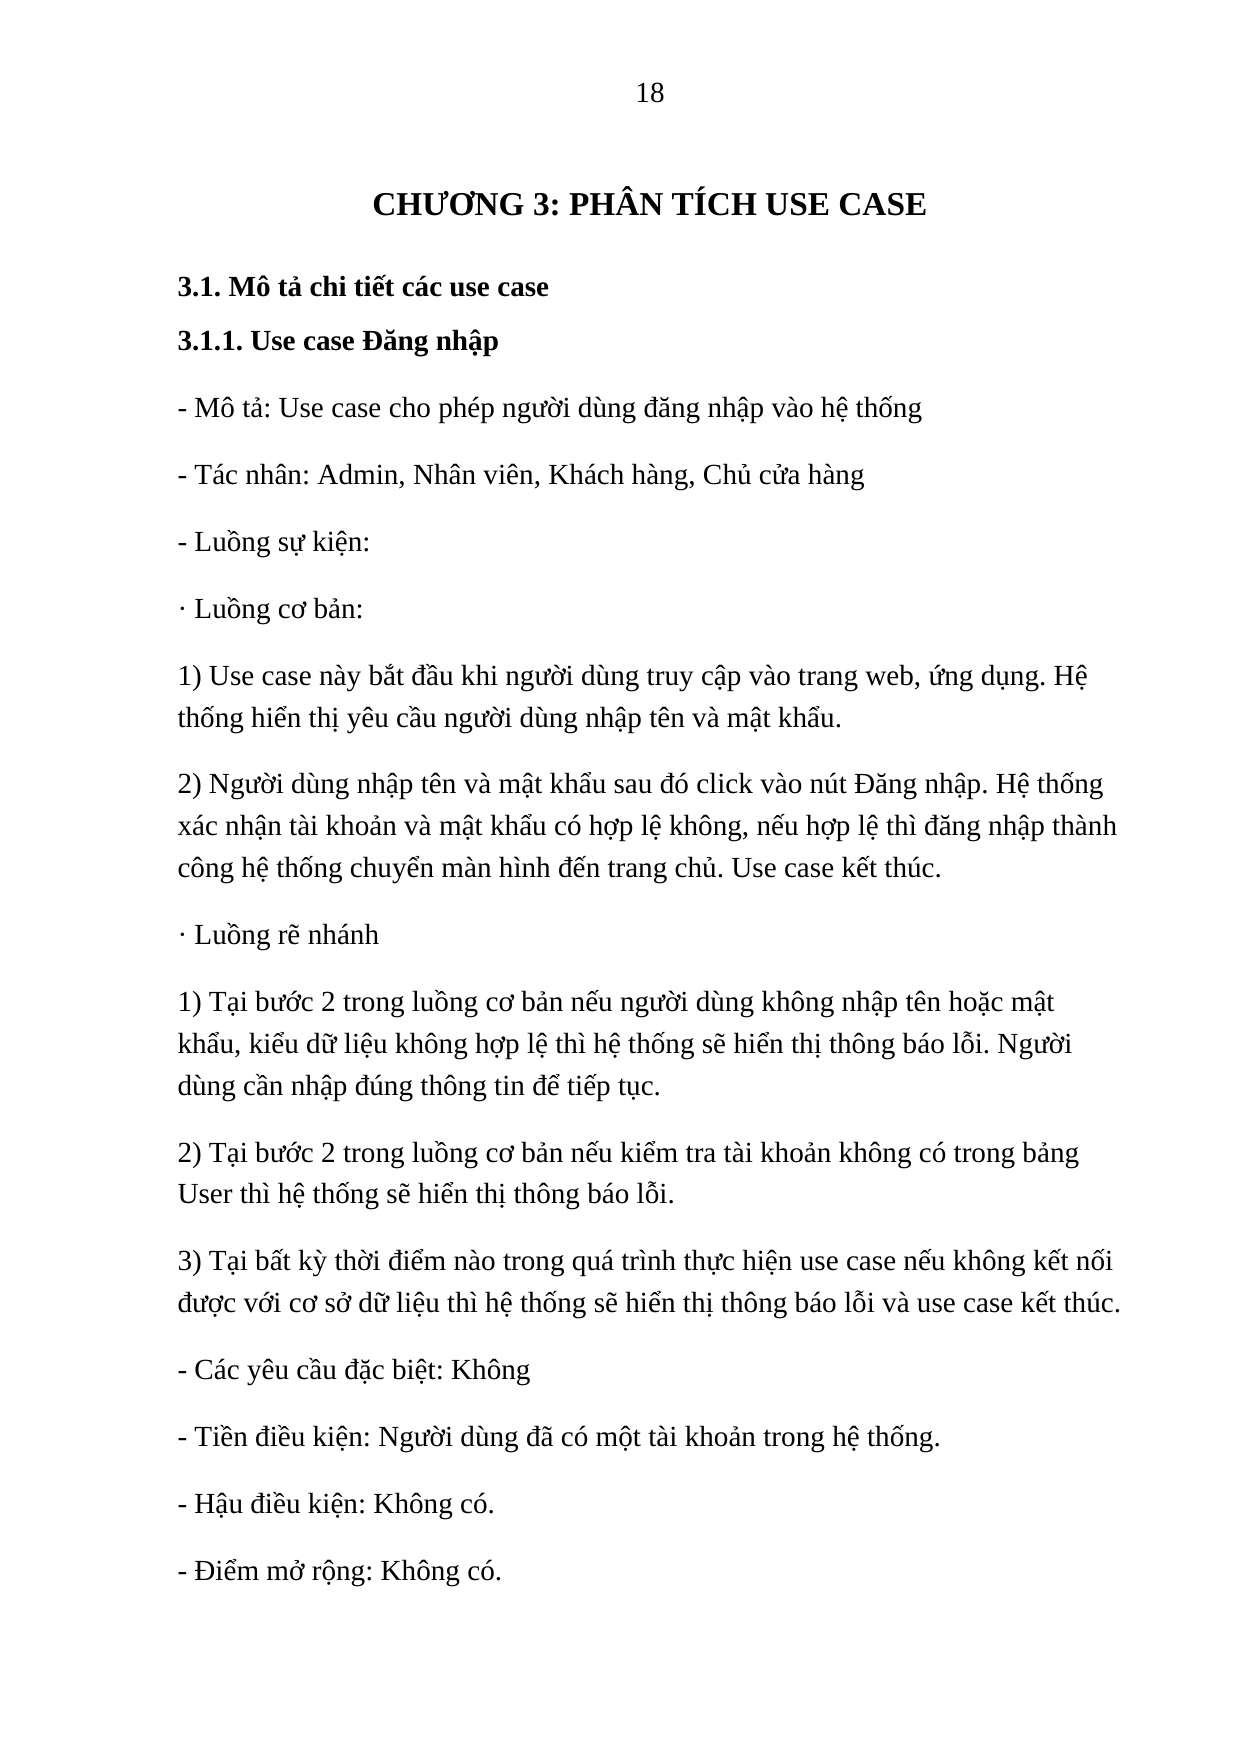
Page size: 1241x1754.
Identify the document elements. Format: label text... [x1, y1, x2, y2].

text - Tiền điều kiện: Người dùng đã có một tài khoản trong hệ thống. [177, 1419, 1122, 1453]
text - Luồng sự kiện: [177, 524, 1122, 558]
text - Các yêu cầu đặc biệt: Không [177, 1352, 1122, 1386]
text 1) Tại bước 2 trong luồng cơ bản nếu người dùng không nhập tên hoặc mật khẩu, kiểu dữ liệu không hợp lệ thì hệ thống sẽ hiển thị thông báo lỗi. Người dùng cần nhập đúng thông tin để tiếp tục. [177, 984, 1122, 1101]
text 2) Người dùng nhập tên và mật khẩu sau đó click vào nút Đăng nhập. Hệ thống xác nhận tài khoản và mật khẩu có hợp lệ không, nếu hợp lệ thì đăng nhập thành công hệ thống chuyển màn hình đến trang chủ. Use case kết thúc. [177, 767, 1122, 884]
subtitle 3.1. Mô tả chi tiết các use case [177, 269, 1122, 303]
text · Luồng rẽ nhánh [177, 917, 1122, 951]
text - Hậu điều kiện: Không có. [177, 1486, 1122, 1519]
text 3) Tại bất kỳ thời điểm nào trong quá trình thực hiện use case nếu không kết nối được với cơ sở dữ liệu thì hệ thống sẽ hiển thị thông báo lỗi và use case kết thúc. [177, 1243, 1122, 1319]
text - Điểm mở rộng: Không có. [177, 1553, 1122, 1586]
subtitle 3.1.1. Use case Đăng nhập [177, 323, 1122, 357]
text · Luồng cơ bản: [177, 591, 1122, 624]
text 2) Tại bước 2 trong luồng cơ bản nếu kiểm tra tài khoản không có trong bảng User thì hệ thống sẽ hiển thị thông báo lỗi. [177, 1135, 1122, 1210]
text 1) Use case này bắt đầu khi người dùng truy cập vào trang web, ứng dụng. Hệ thống hiển thị yêu cầu người dùng nhập tên và mật khẩu. [177, 658, 1122, 733]
text - Tác nhân: Admin, Nhân viên, Khách hàng, Chủ cửa hàng [177, 457, 1122, 491]
text - Mô tả: Use case cho phép người dùng đăng nhập vào hệ thống [177, 390, 1122, 424]
subtitle CHƯƠNG 3: PHÂN TÍCH USE CASE [177, 184, 1122, 222]
